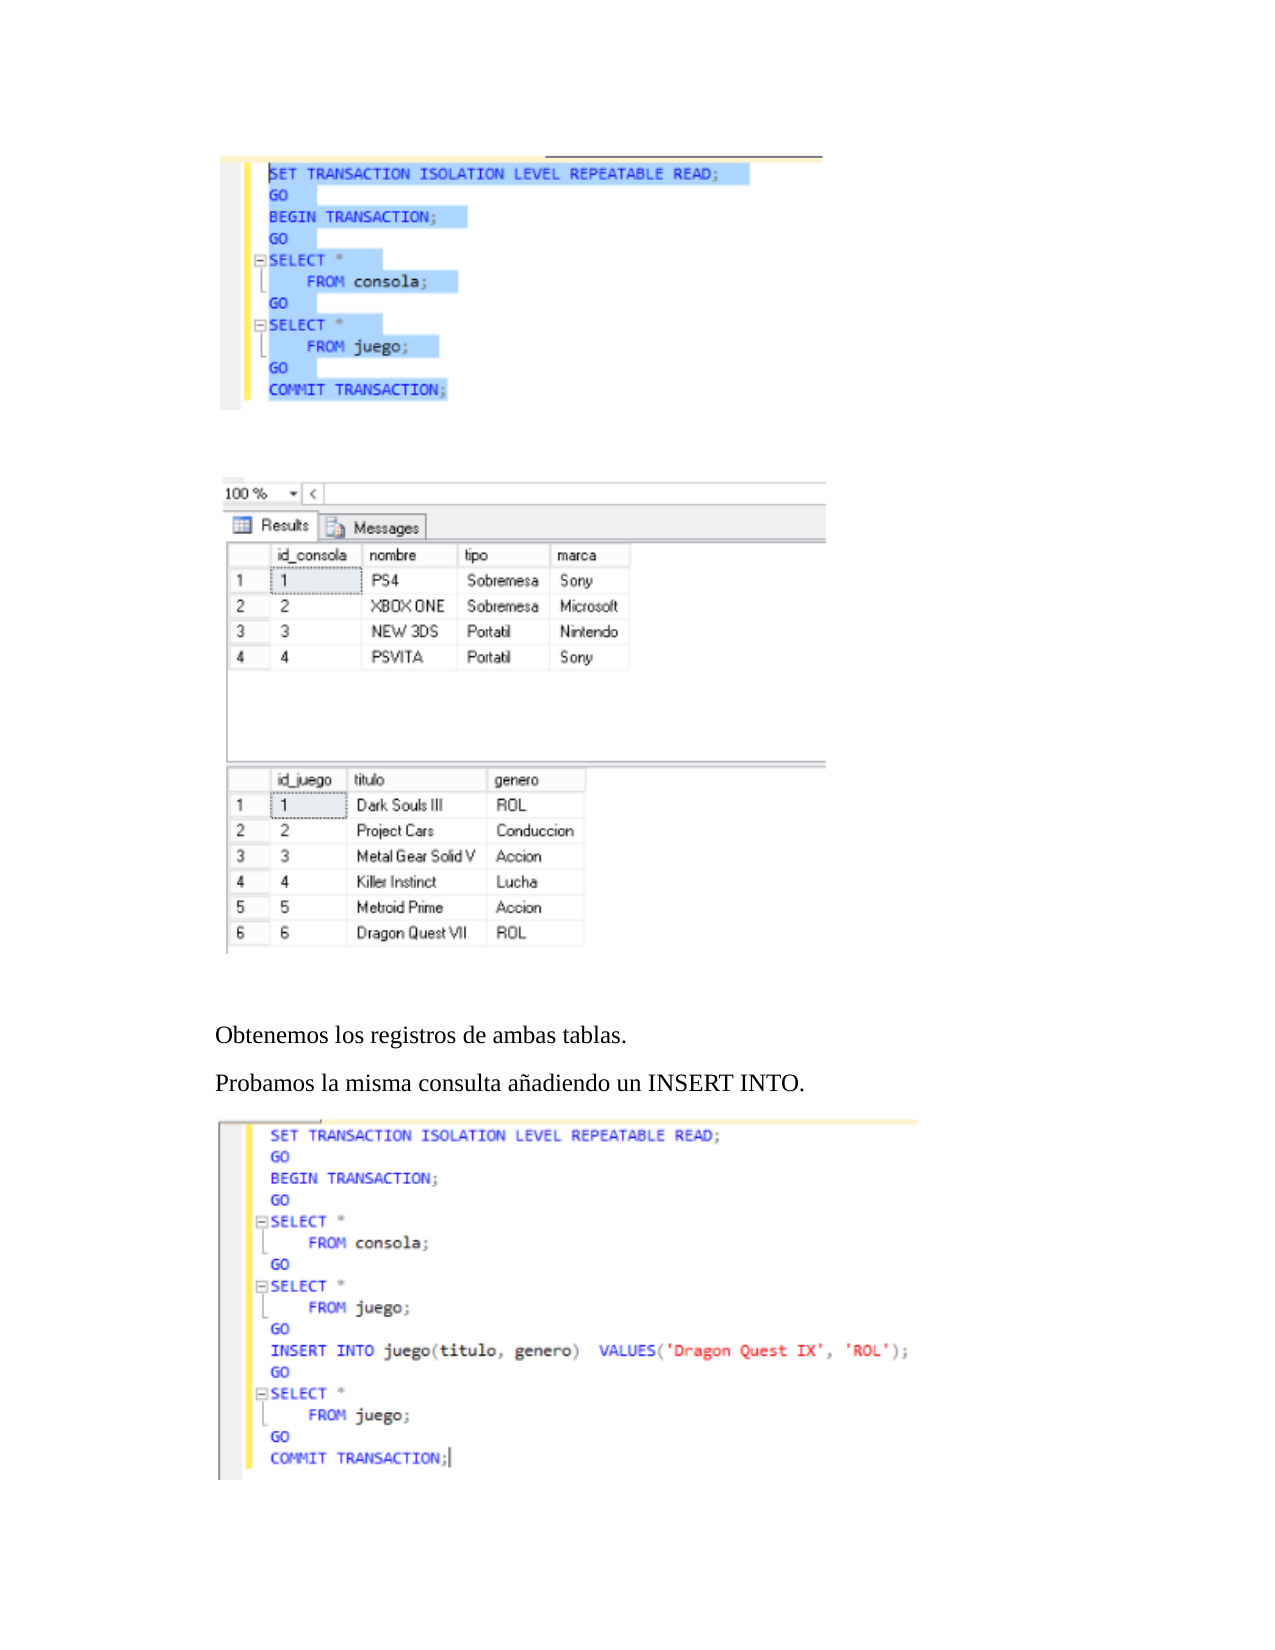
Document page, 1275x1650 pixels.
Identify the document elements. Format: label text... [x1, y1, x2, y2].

picture [214, 147, 829, 410]
text Probamos la misma consulta añadiendo un INSERT INTO. [215, 1068, 1098, 1097]
picture [214, 1115, 918, 1480]
picture [214, 477, 834, 954]
text Obtenemos los registros de ambas tablas. [215, 1020, 1098, 1049]
